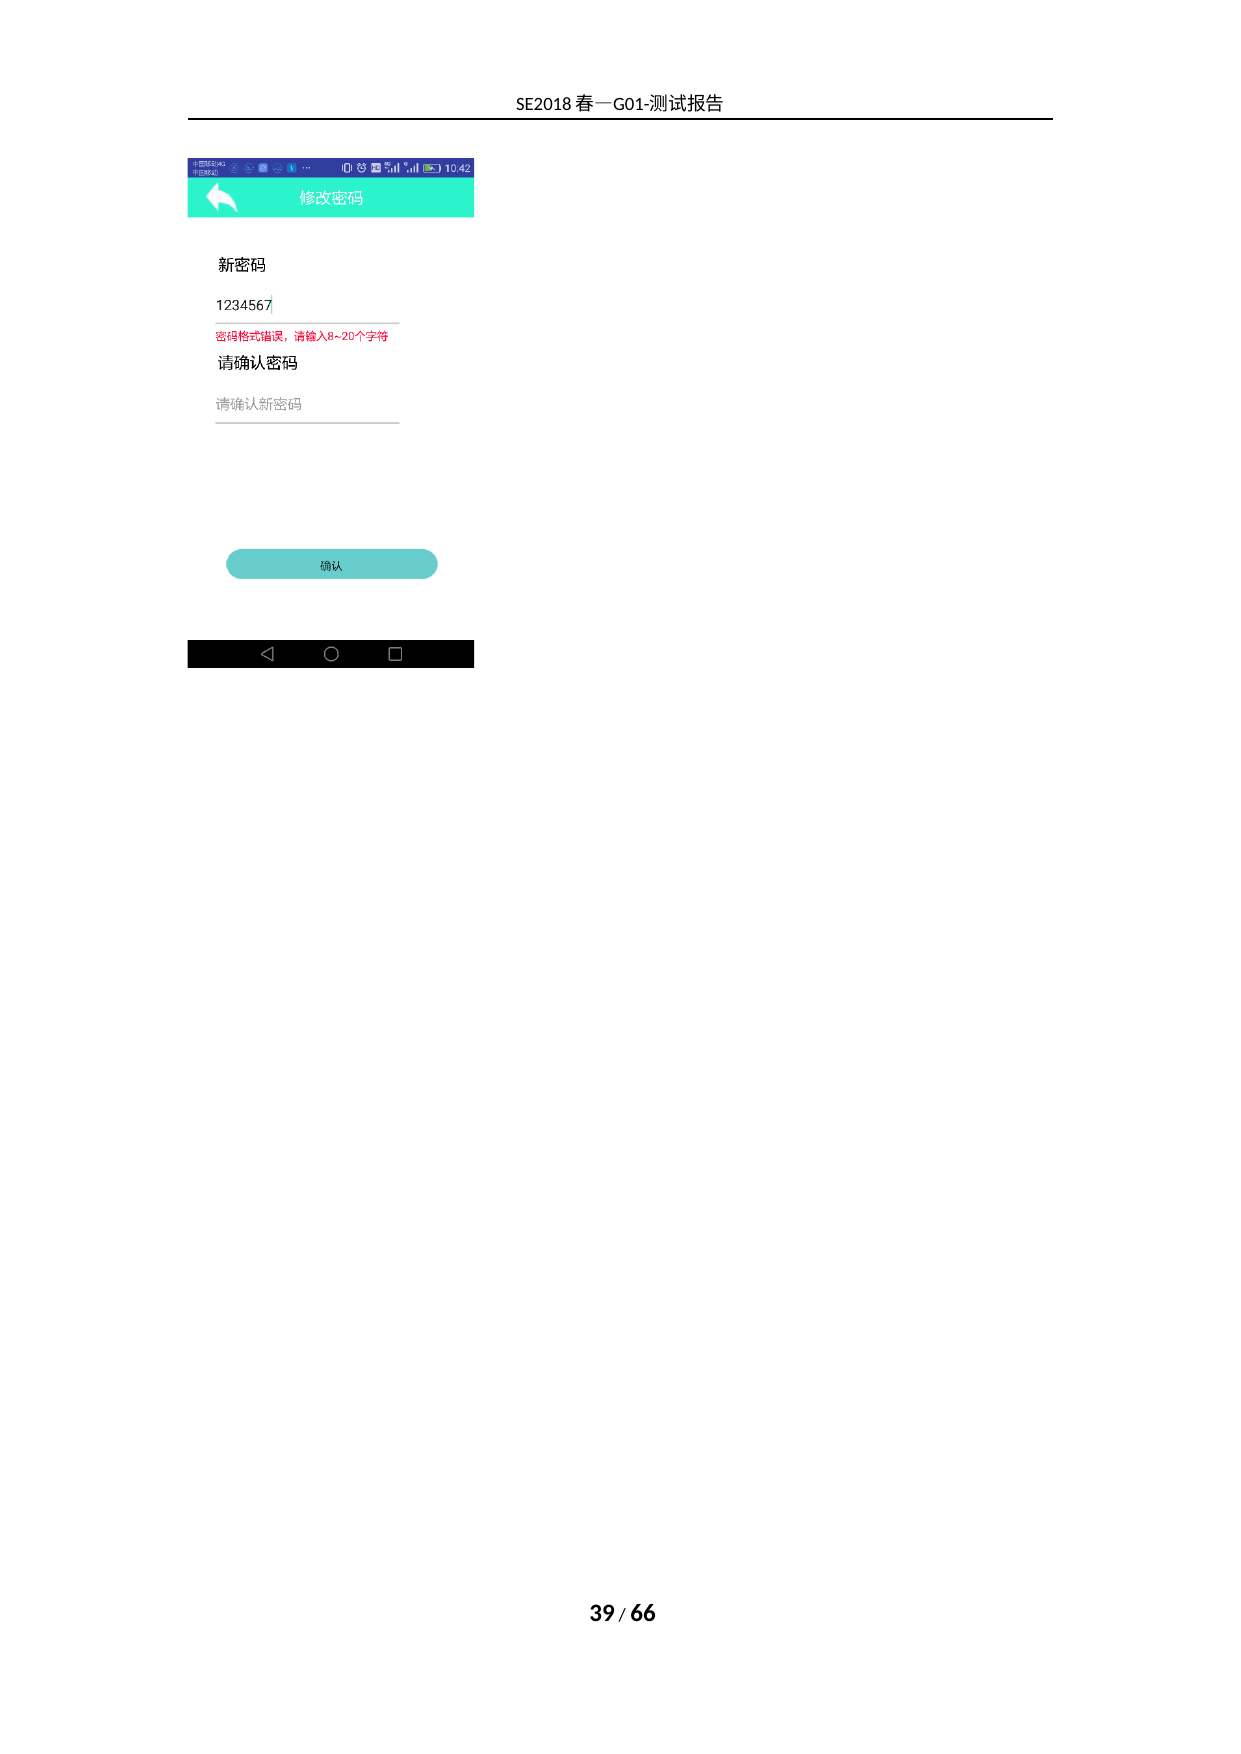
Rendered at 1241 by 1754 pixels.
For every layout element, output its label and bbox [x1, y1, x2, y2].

picture [187, 158, 475, 668]
